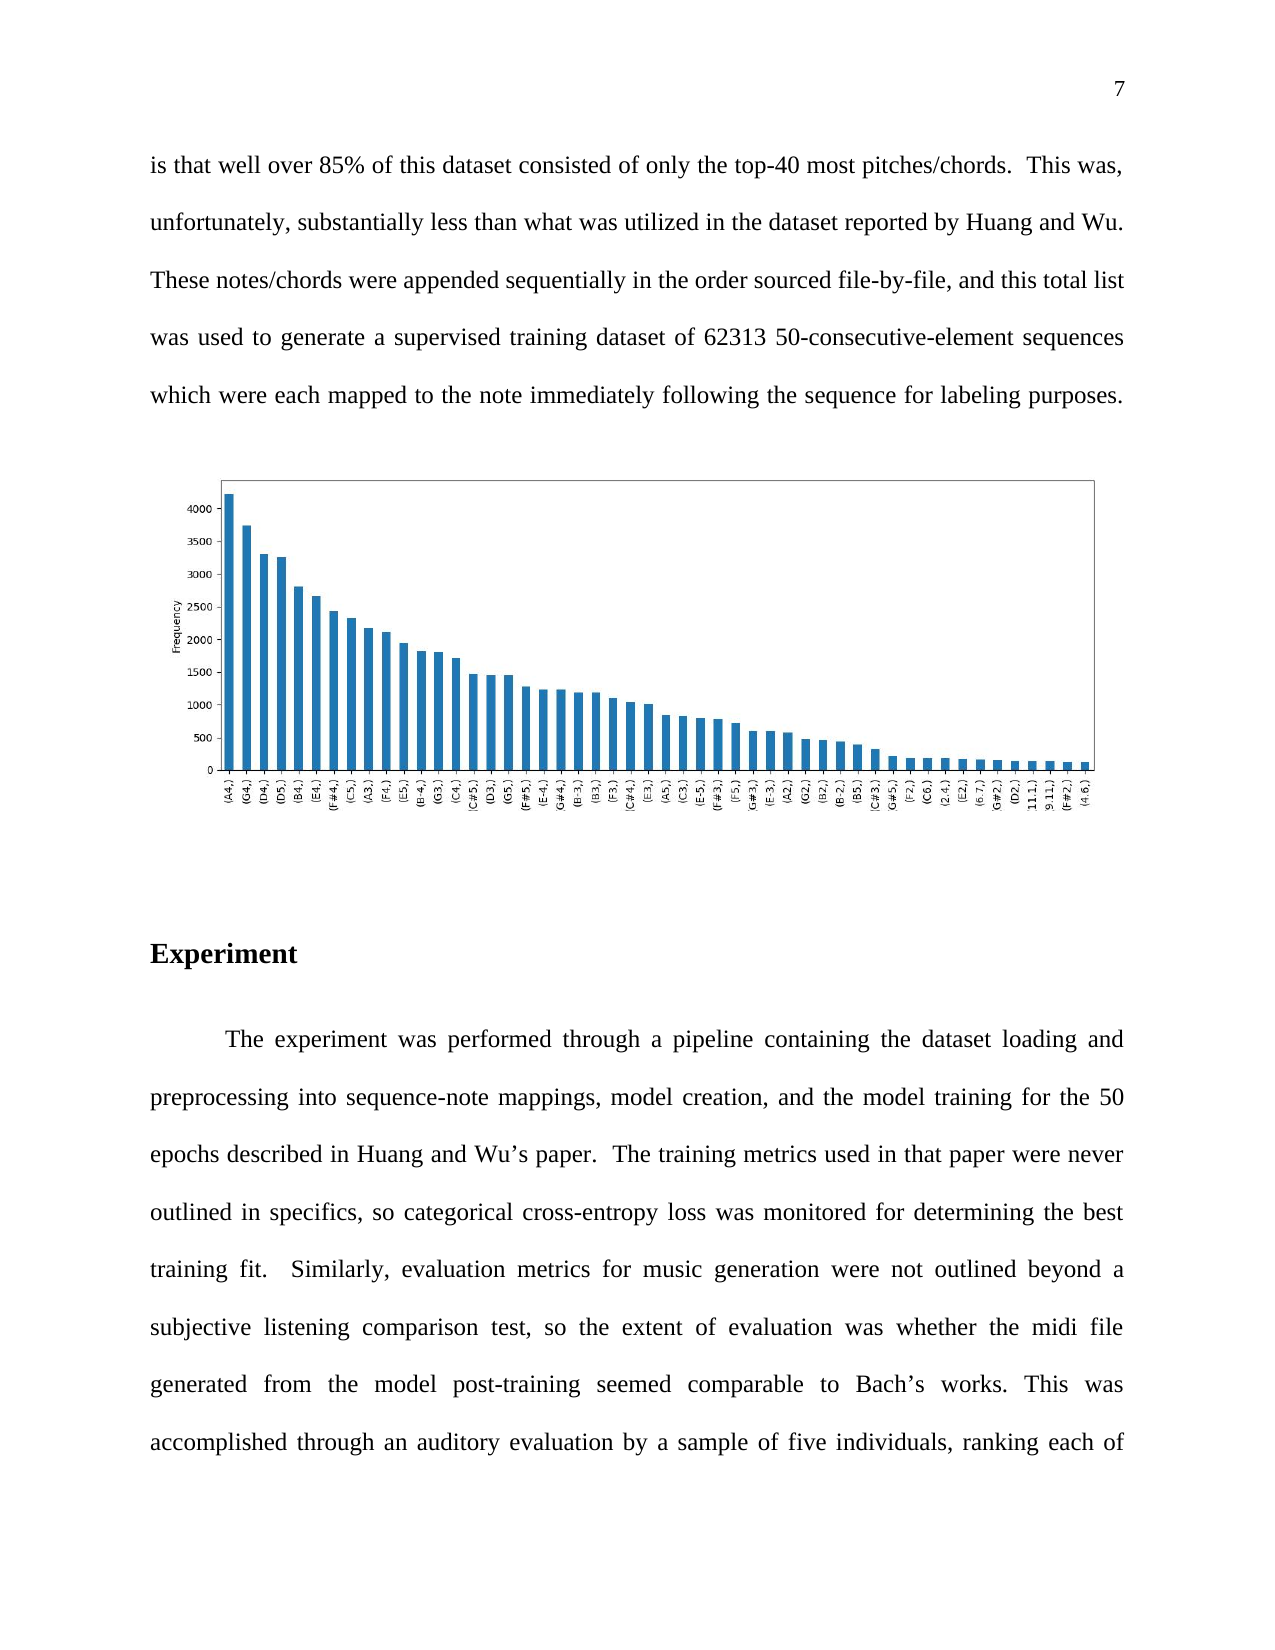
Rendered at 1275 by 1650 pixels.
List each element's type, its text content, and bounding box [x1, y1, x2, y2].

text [150, 150, 1125, 811]
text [150, 1024, 1125, 1456]
subtitle Experiment [150, 936, 1125, 970]
picture [150, 435, 1114, 811]
